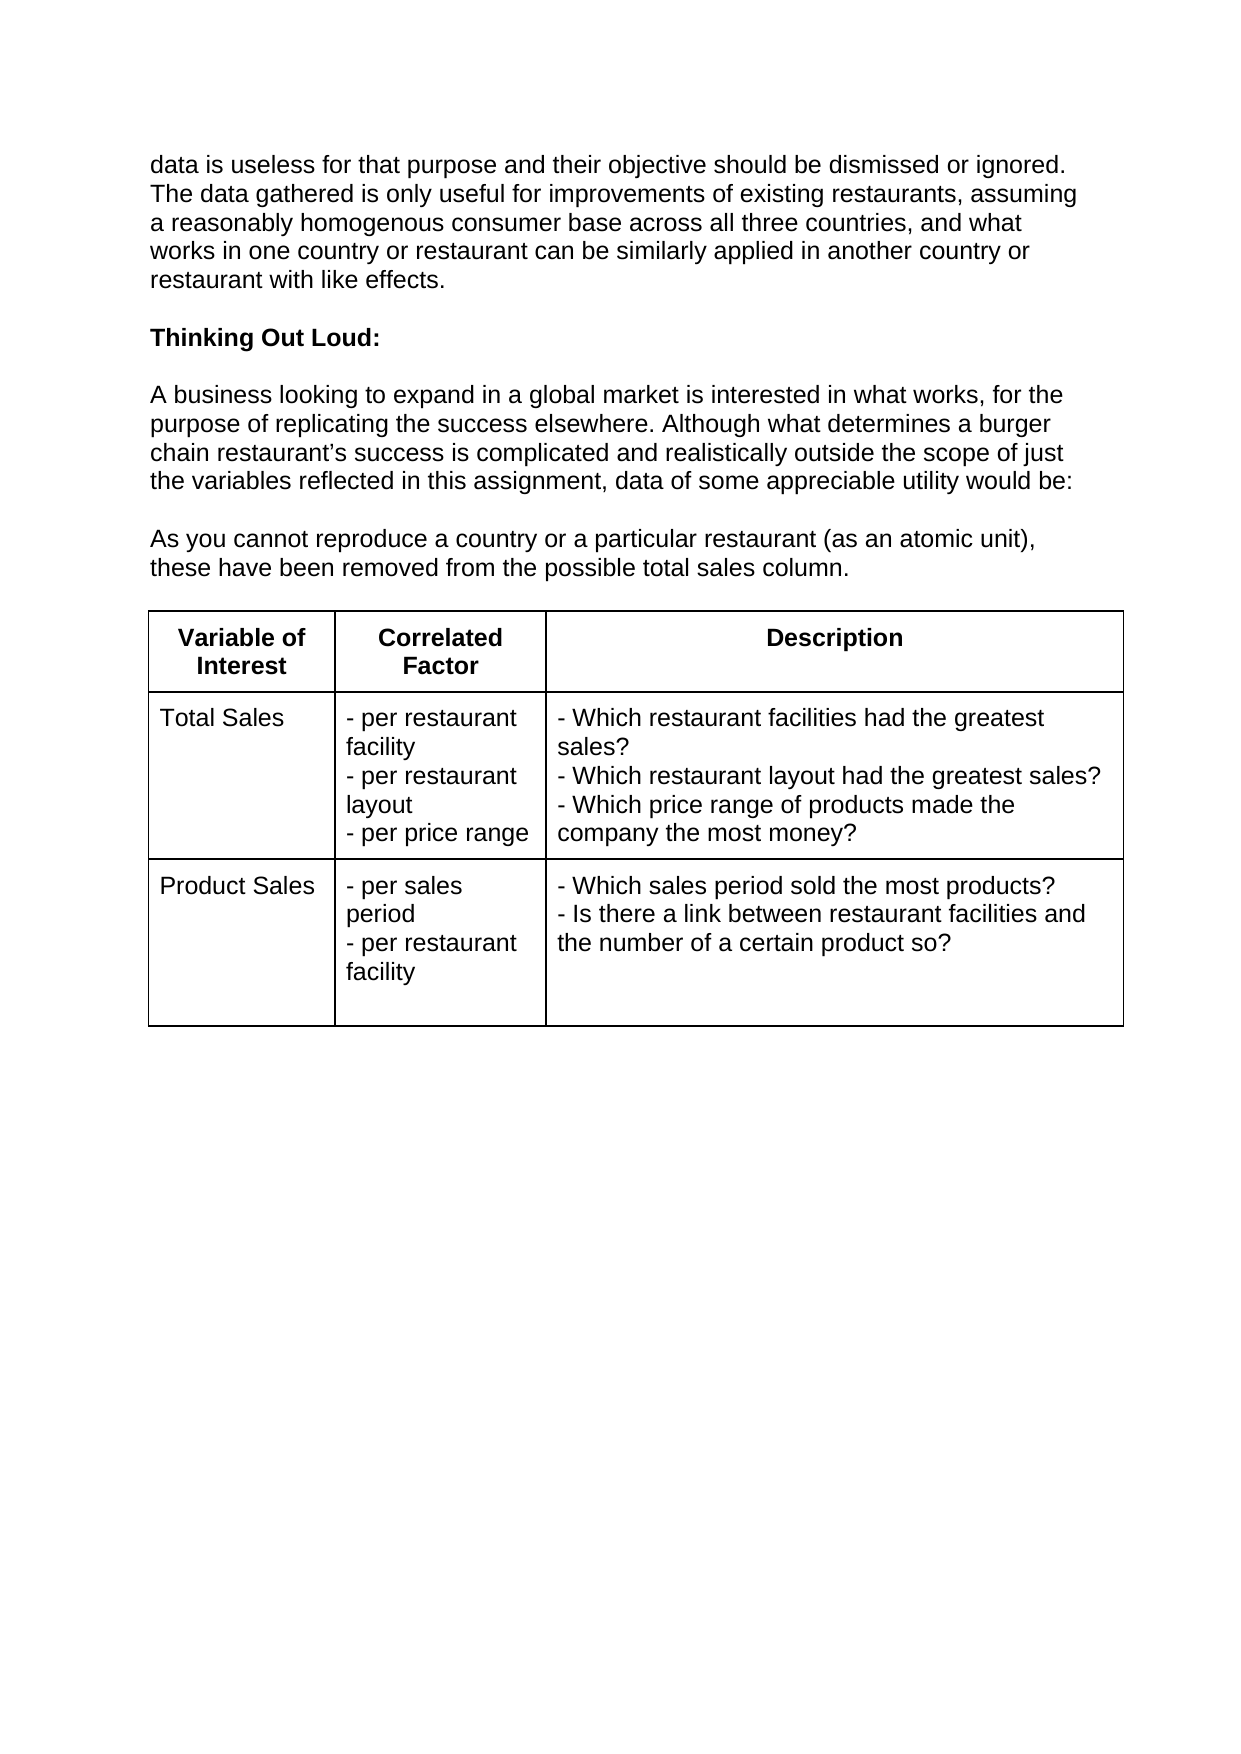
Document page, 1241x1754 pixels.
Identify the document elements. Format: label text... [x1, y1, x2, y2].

table_cell Product Sales [149, 860, 334, 1025]
table_header Description [547, 612, 1123, 691]
table_cell - per sales period - per restaurant facility [336, 860, 545, 1025]
table_cell - Which sales period sold the most products? - Is there a link between restaurant facilities and the number of a certain product so? [547, 860, 1123, 1025]
text A business looking to expand in a global market is interested in what works, for the purpose of replicating the success elsewhere. Although what determines a burger chain restaurant’s success is complicated and realistically outside the scope of just the variables reflected in this assignment, data of some appreciable utility would be: [150, 380, 1090, 495]
text Thinking Out Loud: [150, 322, 1090, 351]
table_cell Total Sales [149, 693, 334, 858]
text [150, 150, 1090, 294]
table_header Correlated Factor [336, 612, 545, 691]
table_header Variable of Interest [149, 612, 334, 691]
table_cell - per restaurant facility - per restaurant layout - per price range [336, 693, 545, 858]
text As you cannot reproduce a country or a particular restaurant (as an atomic unit), these have been removed from the possible total sales column. [150, 524, 1090, 581]
table_cell - Which restaurant facilities had the greatest sales? - Which restaurant layout had the greatest sales? - Which price range of products made the company the most money? [547, 693, 1123, 858]
